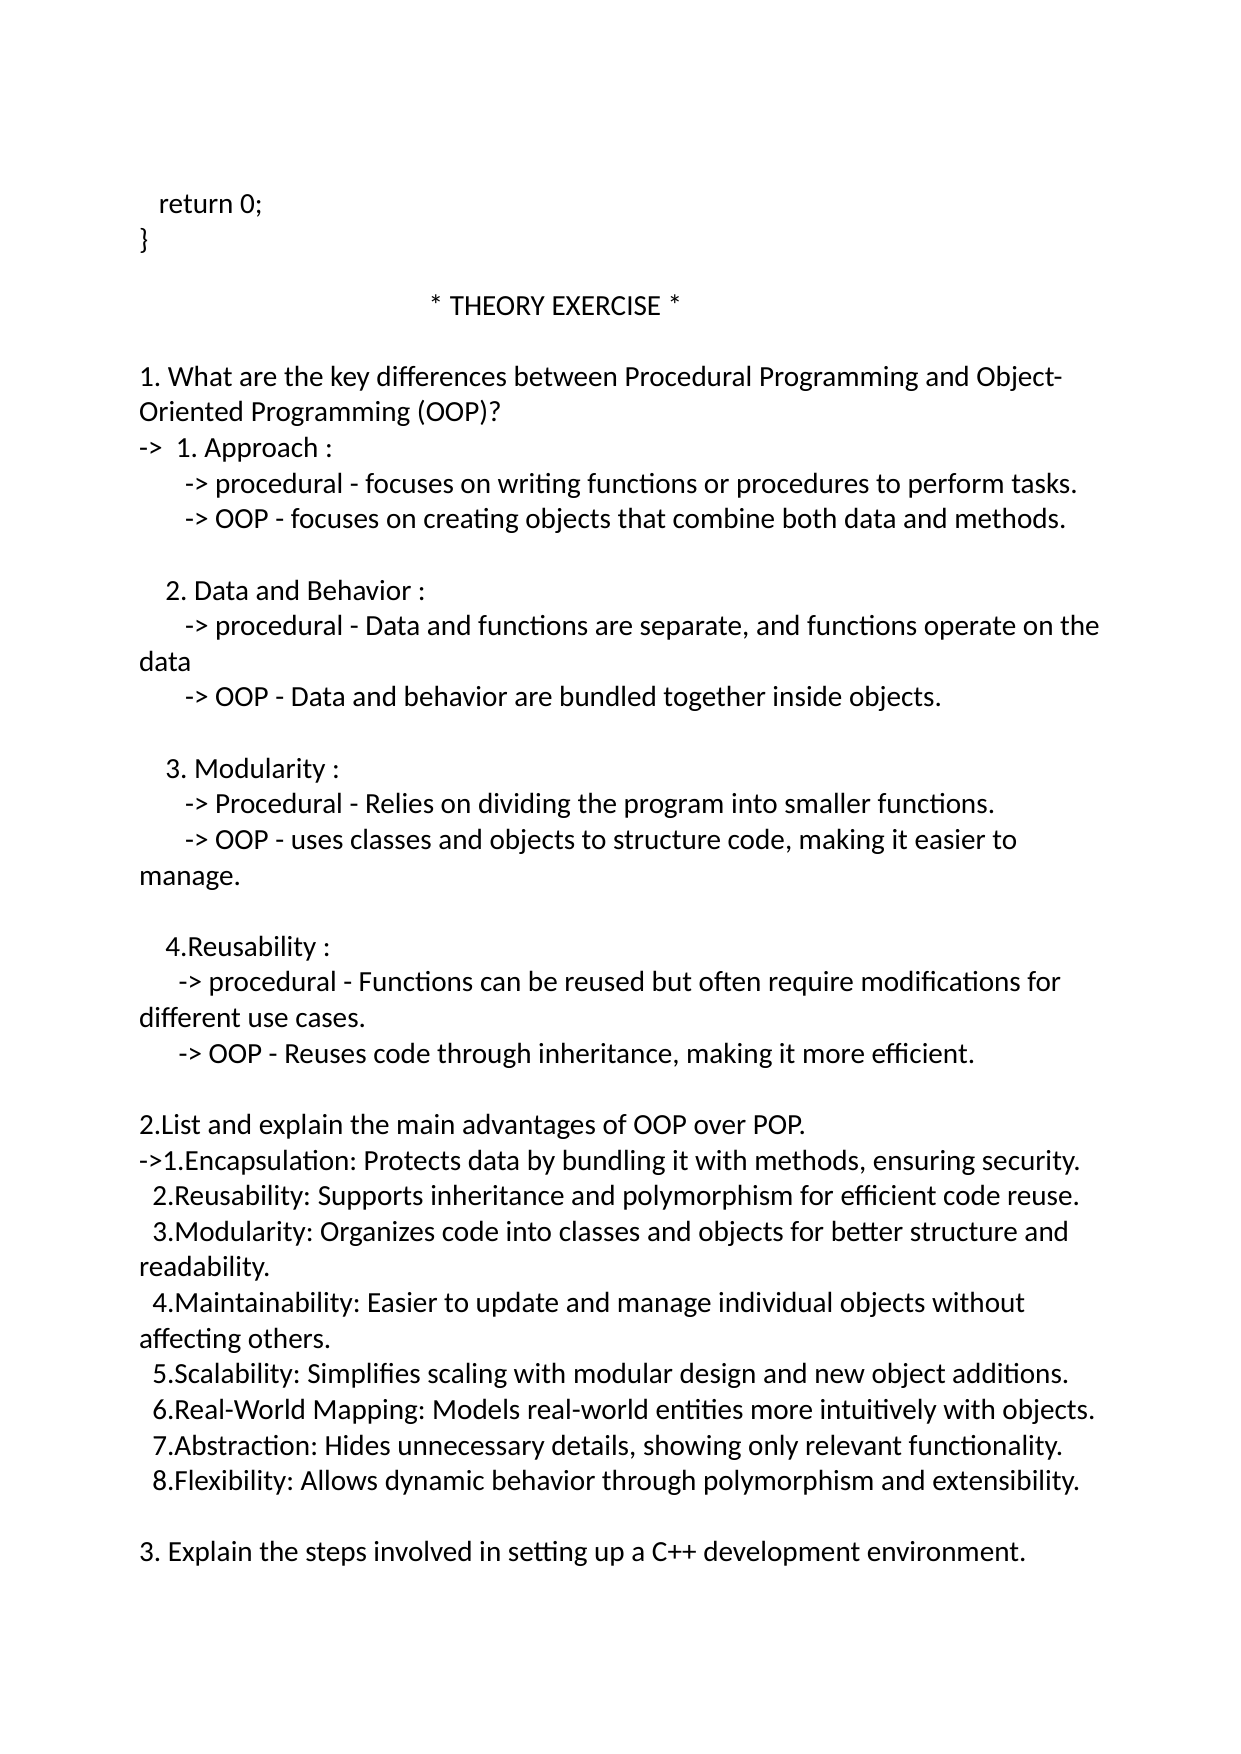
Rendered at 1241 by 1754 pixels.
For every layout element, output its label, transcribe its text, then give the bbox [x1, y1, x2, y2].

text 1. What are the key differences between Procedural Programming and Object-Oriented Programming (OOP)? [139, 358, 1101, 429]
text 2.Reusability: Supports inheritance and polymorphism for efficient code reuse. [139, 1177, 1101, 1213]
text 2.List and explain the main advantages of OOP over POP. [139, 1106, 1101, 1142]
text -> OOP - focuses on creating objects that combine both data and methods. [139, 500, 1101, 536]
text -> procedural - Data and functions are separate, and functions operate on the data [139, 607, 1101, 678]
text -> procedural - Functions can be reused but often require modifications for different use cases. [139, 963, 1101, 1035]
text 4.Reusability : [139, 928, 1101, 963]
text 8.Flexibility: Allows dynamic behavior through polymorphism and extensibility. [139, 1462, 1101, 1498]
text ->1.Encapsulation: Protects data by bundling it with methods, ensuring security. [139, 1142, 1101, 1177]
text 5.Scalability: Simplifies scaling with modular design and new object additions. [139, 1355, 1101, 1391]
text 3. Explain the steps involved in setting up a C++ development environment. [139, 1533, 1101, 1569]
text 3. Modularity : [139, 750, 1101, 785]
text 4.Maintainability: Easier to update and manage individual objects without affecting others. [139, 1284, 1101, 1355]
text * THEORY EXERCISE * [139, 287, 1101, 322]
text 6.Real-World Mapping: Models real-world entities more intuitively with objects. [139, 1391, 1101, 1427]
text -> OOP - uses classes and objects to structure code, making it easier to manage. [139, 821, 1101, 892]
text -> Procedural - Relies on dividing the program into smaller functions. [139, 785, 1101, 821]
text -> 1. Approach : [139, 429, 1101, 465]
text } [139, 221, 1101, 257]
text return 0; [139, 186, 1101, 221]
text -> procedural - focuses on writing functions or procedures to perform tasks. [139, 465, 1101, 500]
text 7.Abstraction: Hides unnecessary details, showing only relevant functionality. [139, 1427, 1101, 1462]
text 3.Modularity: Organizes code into classes and objects for better structure and readability. [139, 1213, 1101, 1284]
text -> OOP - Data and behavior are bundled together inside objects. [139, 678, 1101, 714]
text -> OOP - Reuses code through inheritance, making it more efficient. [139, 1035, 1101, 1070]
text 2. Data and Behavior : [139, 572, 1101, 607]
